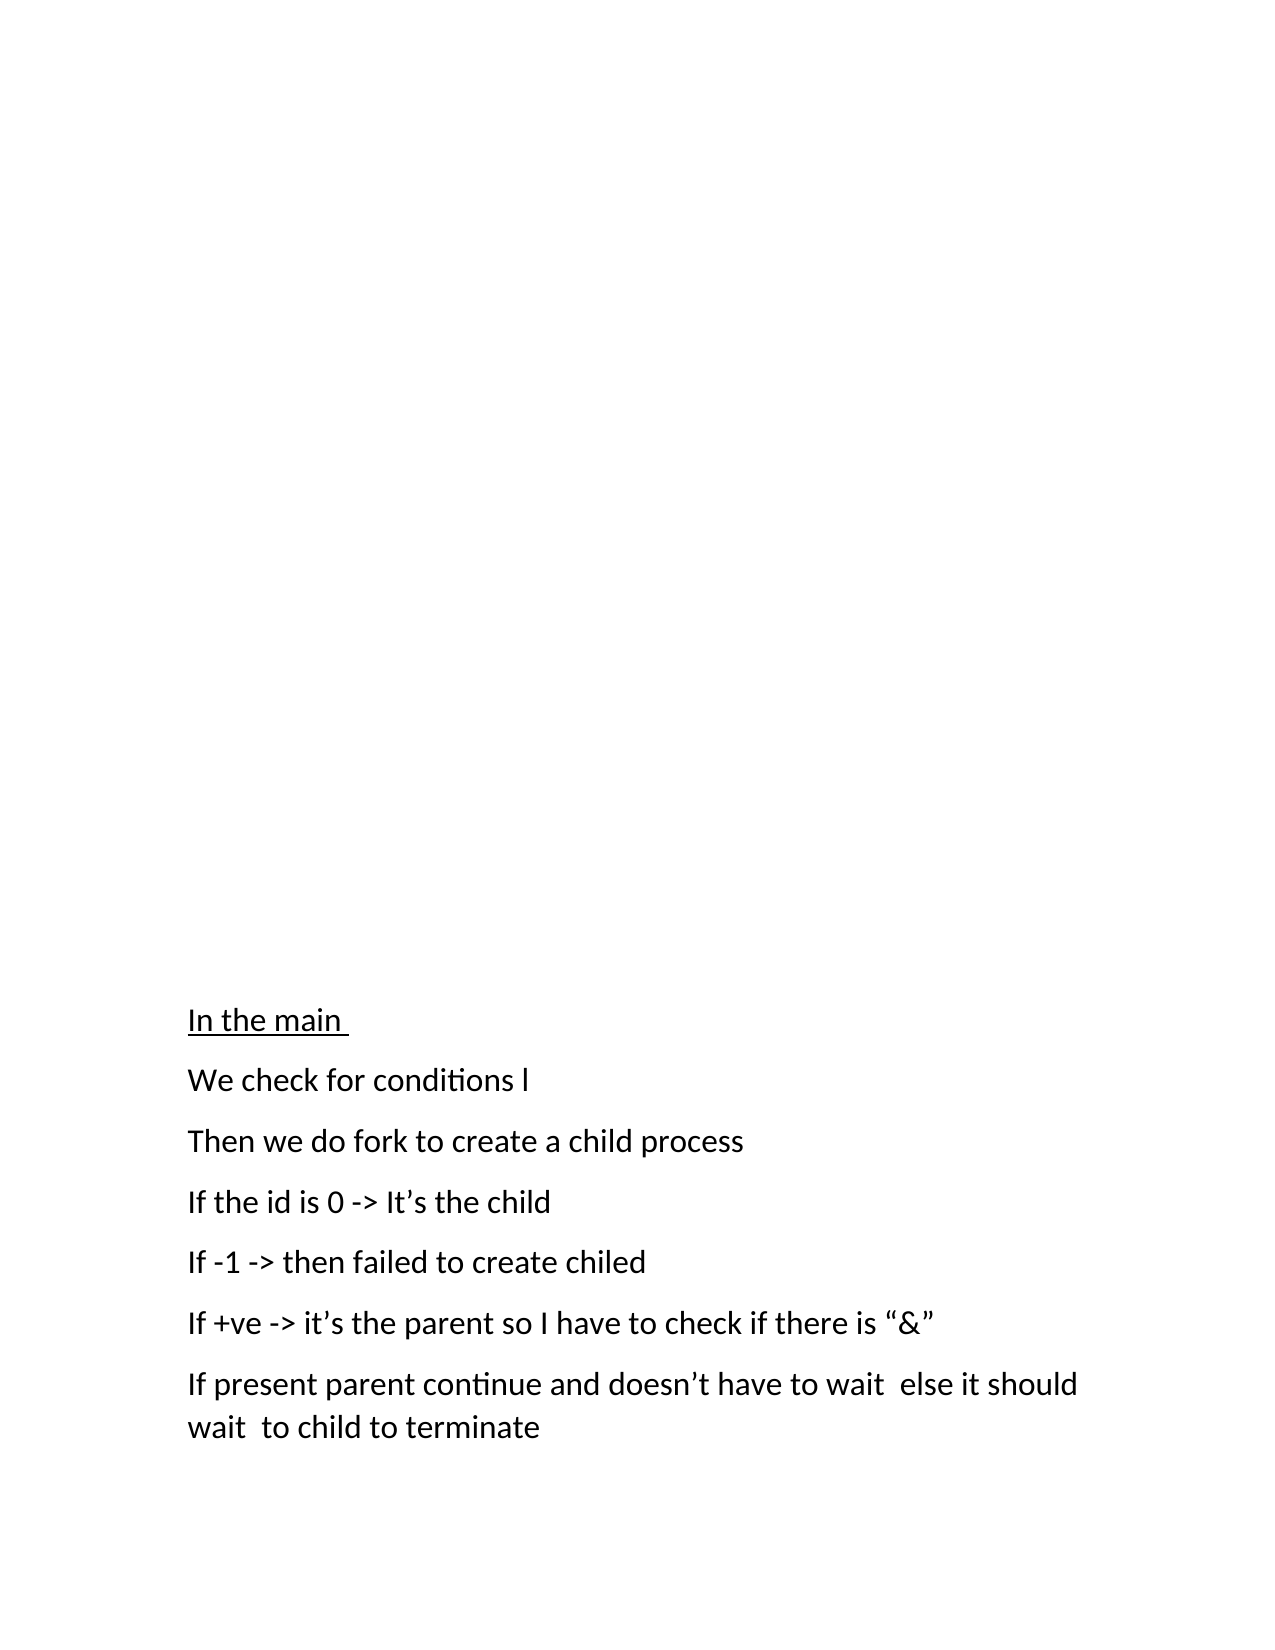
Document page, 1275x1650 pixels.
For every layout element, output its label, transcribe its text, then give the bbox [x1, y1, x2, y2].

text We check for conditions l [187, 1059, 1087, 1100]
text Then we do fork to create a child process [187, 1120, 1087, 1161]
text If +ve -> it’s the parent so I have to check if there is “&” [187, 1302, 1087, 1343]
text If the id is 0 -> It’s the child [187, 1181, 1087, 1221]
text In the main [187, 999, 1087, 1039]
text If -1 -> then failed to create chiled [187, 1241, 1087, 1282]
text If present parent continue and doesn’t have to wait else it should wait to child to terminate [187, 1362, 1087, 1447]
